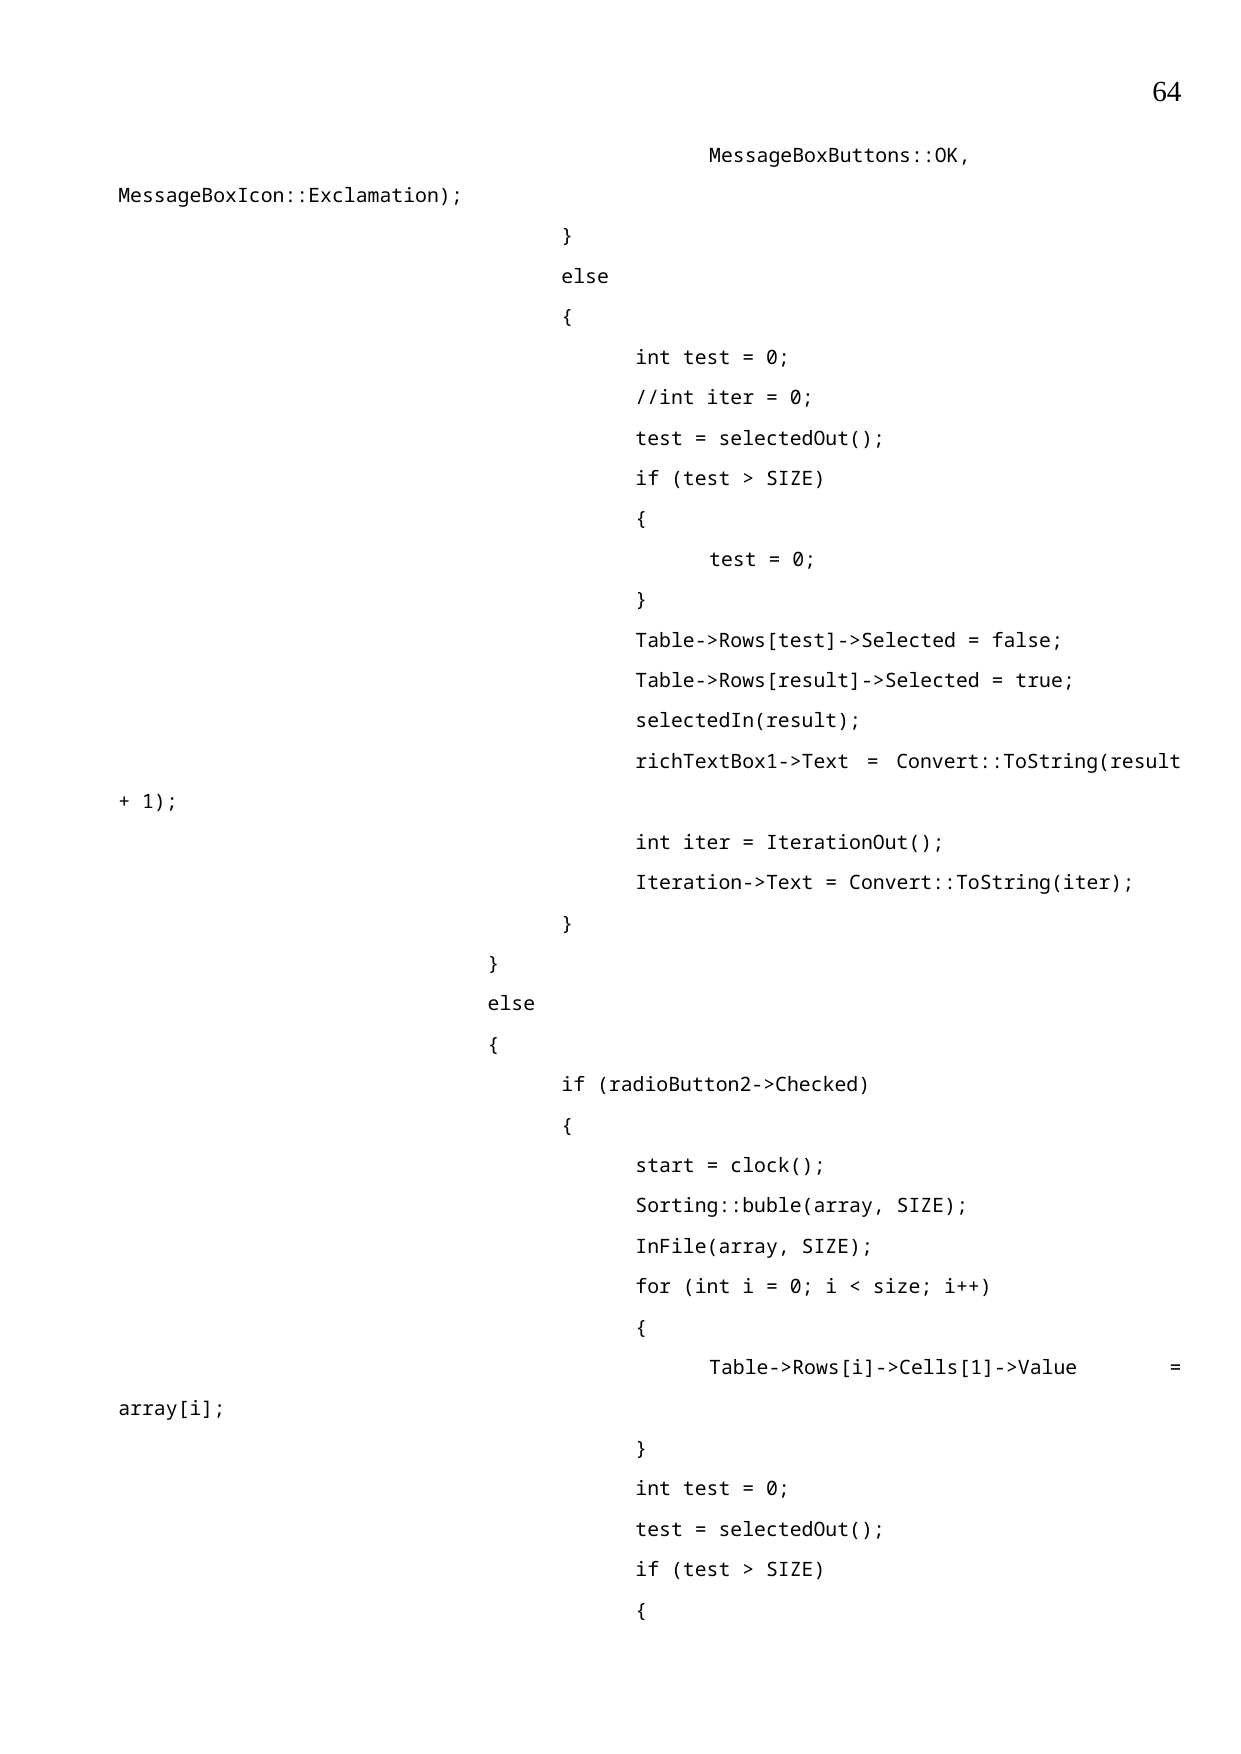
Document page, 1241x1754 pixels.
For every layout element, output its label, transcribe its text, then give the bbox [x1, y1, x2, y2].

text { [118, 1030, 1181, 1057]
text MessageBoxButtons::OK, MessageBoxIcon::Exclamation); [118, 141, 1181, 208]
text } [118, 1434, 1181, 1461]
text } [118, 949, 1181, 976]
text } [118, 909, 1181, 936]
text InFile(array, SIZE); [118, 1232, 1181, 1259]
text test = selectedOut(); [118, 424, 1181, 451]
text int iter = IterationOut(); [118, 828, 1181, 855]
text Iteration->Text = Convert::ToString(iter); [118, 868, 1181, 895]
text } [118, 586, 1181, 612]
text { [118, 303, 1181, 329]
text { [118, 505, 1181, 532]
text Table->Rows[test]->Selected = false; [118, 626, 1181, 653]
text { [118, 1596, 1181, 1623]
text else [118, 262, 1181, 289]
text int test = 0; [118, 1475, 1181, 1502]
text Table->Rows[i]->Cells[1]->Value = array[i]; [118, 1353, 1181, 1421]
text Table->Rows[result]->Selected = true; [118, 666, 1181, 693]
text richTextBox1->Text = Convert::ToString(result + 1); [118, 747, 1181, 814]
text test = 0; [118, 545, 1181, 572]
text if (test > SIZE) [118, 1556, 1181, 1582]
text int test = 0; [118, 343, 1181, 370]
text //int iter = 0; [118, 383, 1181, 410]
text } [118, 222, 1181, 249]
text if (radioButton2->Checked) [118, 1071, 1181, 1097]
text { [118, 1111, 1181, 1138]
text if (test > SIZE) [118, 464, 1181, 491]
text start = clock(); [118, 1151, 1181, 1178]
text { [118, 1313, 1181, 1340]
text Sorting::buble(array, SIZE); [118, 1192, 1181, 1219]
text for (int i = 0; i < size; i++) [118, 1273, 1181, 1299]
text else [118, 990, 1181, 1017]
text selectedIn(result); [118, 707, 1181, 734]
text test = selectedOut(); [118, 1515, 1181, 1542]
